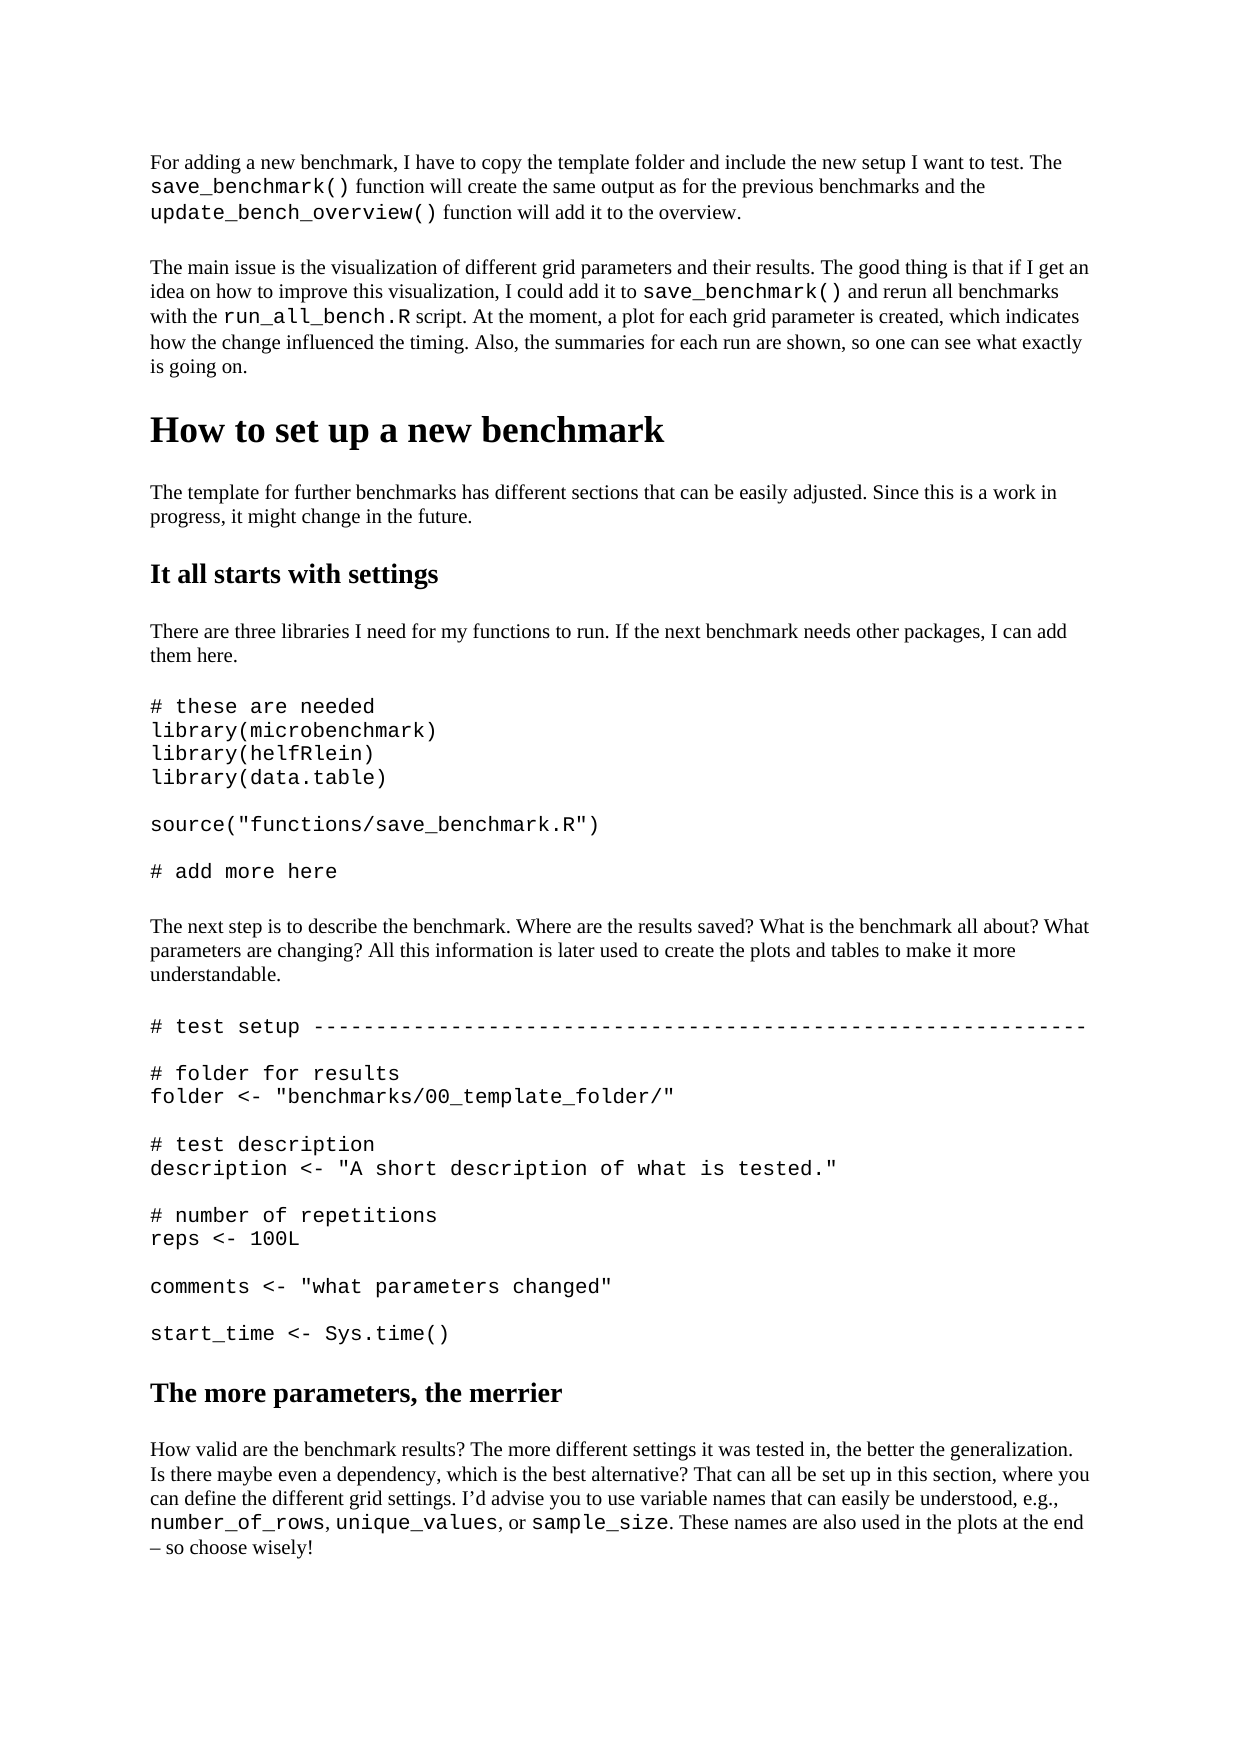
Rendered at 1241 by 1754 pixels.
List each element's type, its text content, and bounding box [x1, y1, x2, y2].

text # folder for results [150, 1063, 1090, 1087]
text library(data.table) [150, 767, 1090, 791]
text library(helfRlein) [150, 743, 1090, 767]
text # these are needed [150, 696, 1090, 719]
text # add more here [150, 861, 1090, 885]
text library(microbenchmark) [150, 719, 1090, 743]
text description <- "A short description of what is tested." [150, 1157, 1090, 1181]
text folder <- "benchmarks/00_template_folder/" [150, 1087, 1090, 1110]
text The main issue is the visualization of different grid parameters and their results. The good thing is that if I get an idea on how to improve this visualization, I could add it to save_benchmark() and rerun all benchmarks with the run_all_bench.R script. At the moment, a plot for each grid parameter is created, which indicates how the change influenced the timing. Also, the summaries for each run are shown, so one can see what exactly is going on. [150, 255, 1090, 378]
text # test description [150, 1134, 1090, 1157]
text There are three libraries I need for my functions to run. If the next benchmark needs other packages, I can add them here. [150, 619, 1090, 667]
text comments <- "what parameters changed" [150, 1276, 1090, 1299]
text For adding a new benchmark, I have to copy the template folder and include the new setup I want to test. The save_benchmark() function will create the same output as for the previous benchmarks and the update_bench_overview() function will add it to the overview. [150, 150, 1090, 226]
text It all starts with settings [150, 557, 1090, 589]
text The template for further benchmarks has different sections that can be easily adjusted. Since this is a work in progress, it might change in the future. [150, 480, 1090, 528]
text source("functions/save_benchmark.R") [150, 814, 1090, 838]
text # number of repetitions [150, 1205, 1090, 1228]
text # test setup -------------------------------------------------------------- [150, 1016, 1090, 1039]
text How to set up a new benchmark [150, 407, 1090, 451]
text reps <- 100L [150, 1228, 1090, 1252]
text The more parameters, the merrier [150, 1376, 1090, 1408]
text start_time <- Sys.time() [150, 1323, 1090, 1347]
text The next step is to describe the benchmark. Where are the results saved? What is the benchmark all about? What parameters are changing? All this information is later used to create the plots and tables to make it more understandable. [150, 914, 1090, 986]
